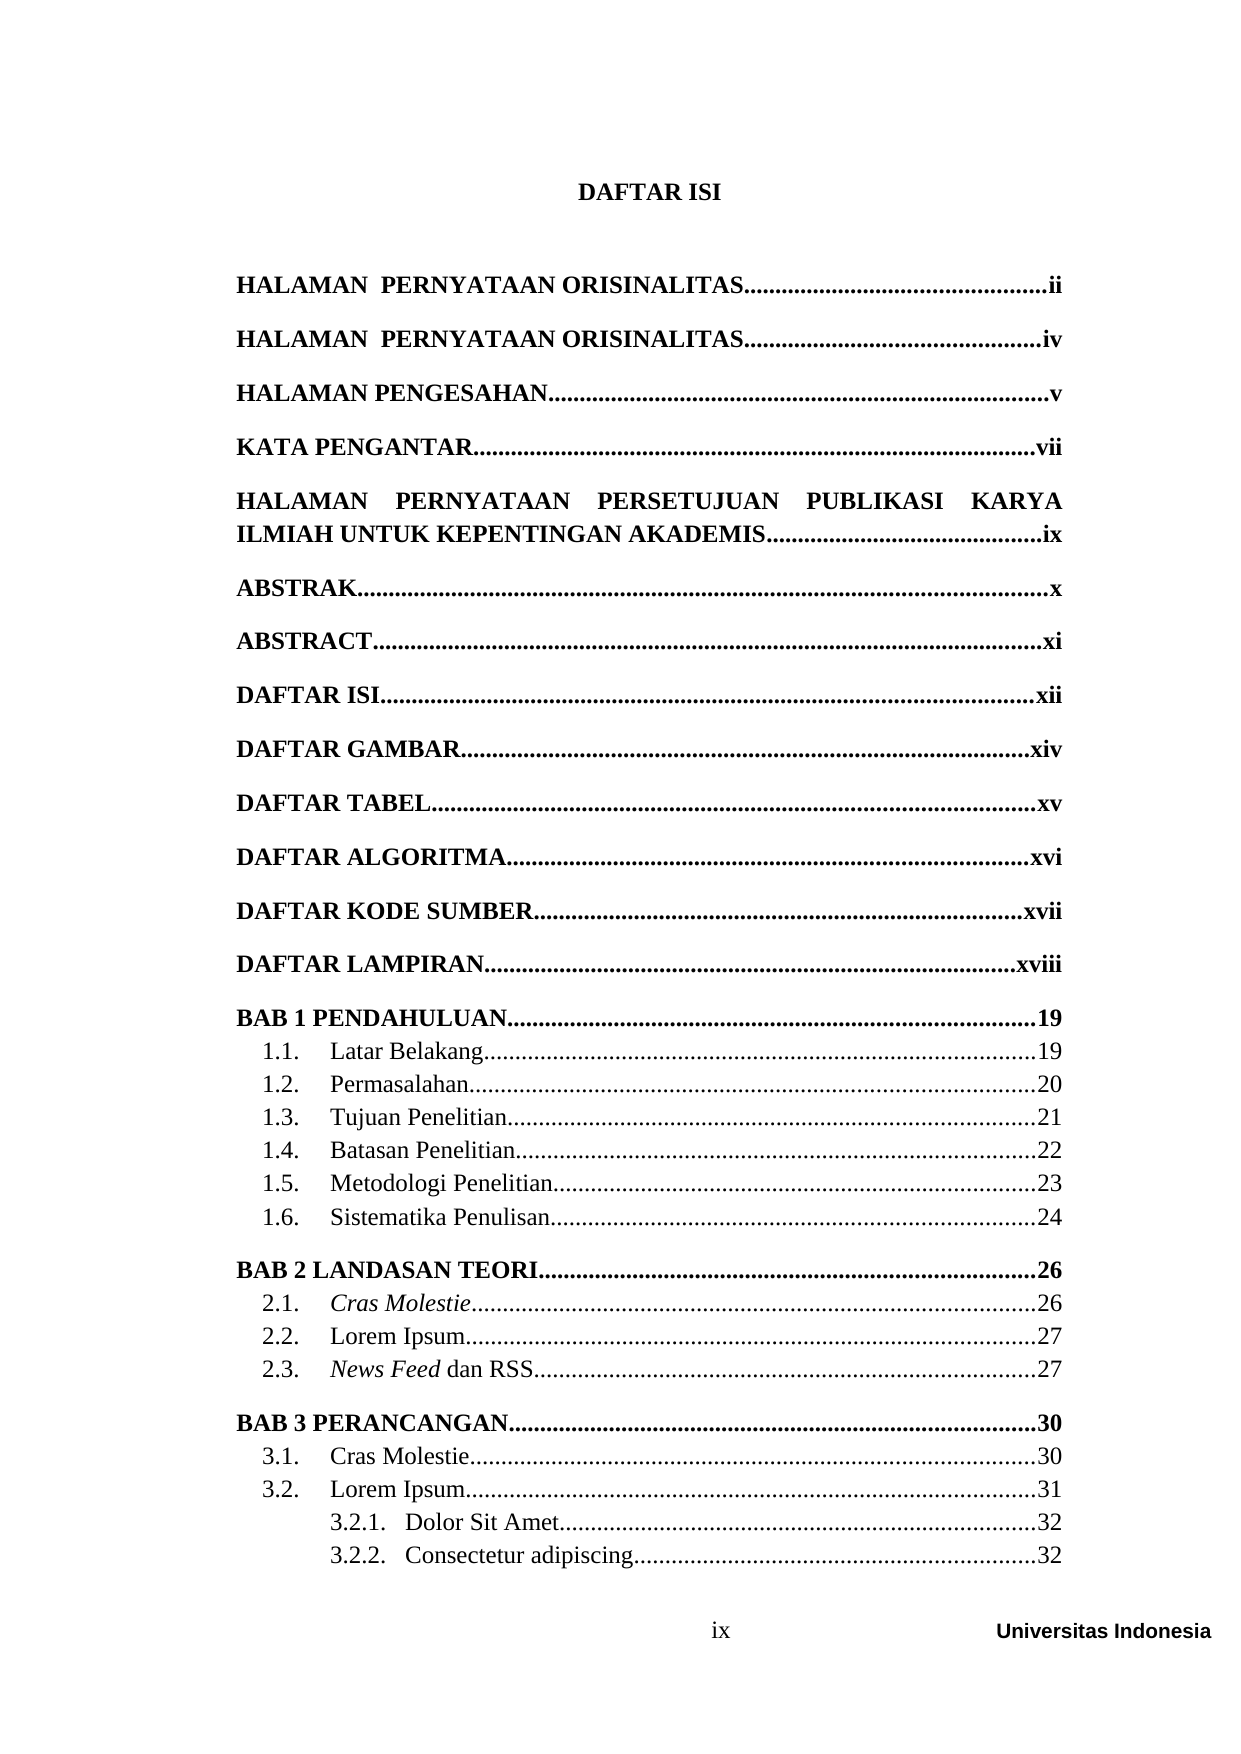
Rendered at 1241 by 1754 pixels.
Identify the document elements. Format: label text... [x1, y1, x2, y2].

text 2.2. Lorem Ipsum 27 [262, 1321, 1063, 1350]
text BAB 2 LANDASAN TEORI 26 [236, 1255, 1063, 1284]
text 1.4. Batasan Penelitian 22 [262, 1136, 1063, 1164]
text 1.1. Latar Belakang 19 [262, 1036, 1063, 1065]
text DAFTAR KODE SUMBER xvii [236, 896, 1063, 924]
text HALAMAN PERNYATAAN ORISINALITAS iv [236, 324, 1063, 353]
text 1.2. Permasalahan 20 [262, 1069, 1063, 1098]
text KATA PENGANTAR vii [236, 432, 1063, 461]
text HALAMAN PERNYATAAN ORISINALITAS ii [236, 270, 1063, 299]
text 1.6. Sistematika Penulisan 24 [262, 1202, 1063, 1230]
subtitle DAFTAR ISI [236, 177, 1063, 206]
text 3.2.1. Dolor Sit Amet 32 [330, 1507, 1063, 1536]
text 3.1. Cras Molestie 30 [262, 1441, 1063, 1470]
text BAB 1 PENDAHULUAN 19 [236, 1003, 1063, 1032]
text 1.3. Tujuan Penelitian 21 [262, 1102, 1063, 1131]
text 3.2. Lorem Ipsum 31 [262, 1474, 1063, 1503]
text 3.2.2. Consectetur adipiscing 32 [330, 1540, 1063, 1569]
text HALAMAN PERNYATAAN PERSETUJUAN PUBLIKASI KARYA ILMIAH UNTUK KEPENTINGAN AKADEMIS ix [236, 486, 1063, 547]
text 2.3. News Feed dan RSS 27 [262, 1354, 1063, 1383]
text DAFTAR TABEL xv [236, 788, 1063, 817]
text BAB 3 PERANCANGAN 30 [236, 1408, 1063, 1437]
text ABSTRAK x [236, 573, 1063, 601]
text HALAMAN PENGESAHAN v [236, 378, 1063, 407]
text DAFTAR ISI xii [236, 680, 1063, 709]
text 1.5. Metodologi Penelitian 23 [262, 1168, 1063, 1197]
text 2.1. Cras Molestie 26 [262, 1288, 1063, 1317]
text ABSTRACT xi [236, 626, 1063, 655]
text DAFTAR GAMBAR xiv [236, 734, 1063, 763]
text DAFTAR LAMPIRAN xviii [236, 949, 1063, 978]
text DAFTAR ALGORITMA xvi [236, 842, 1063, 871]
